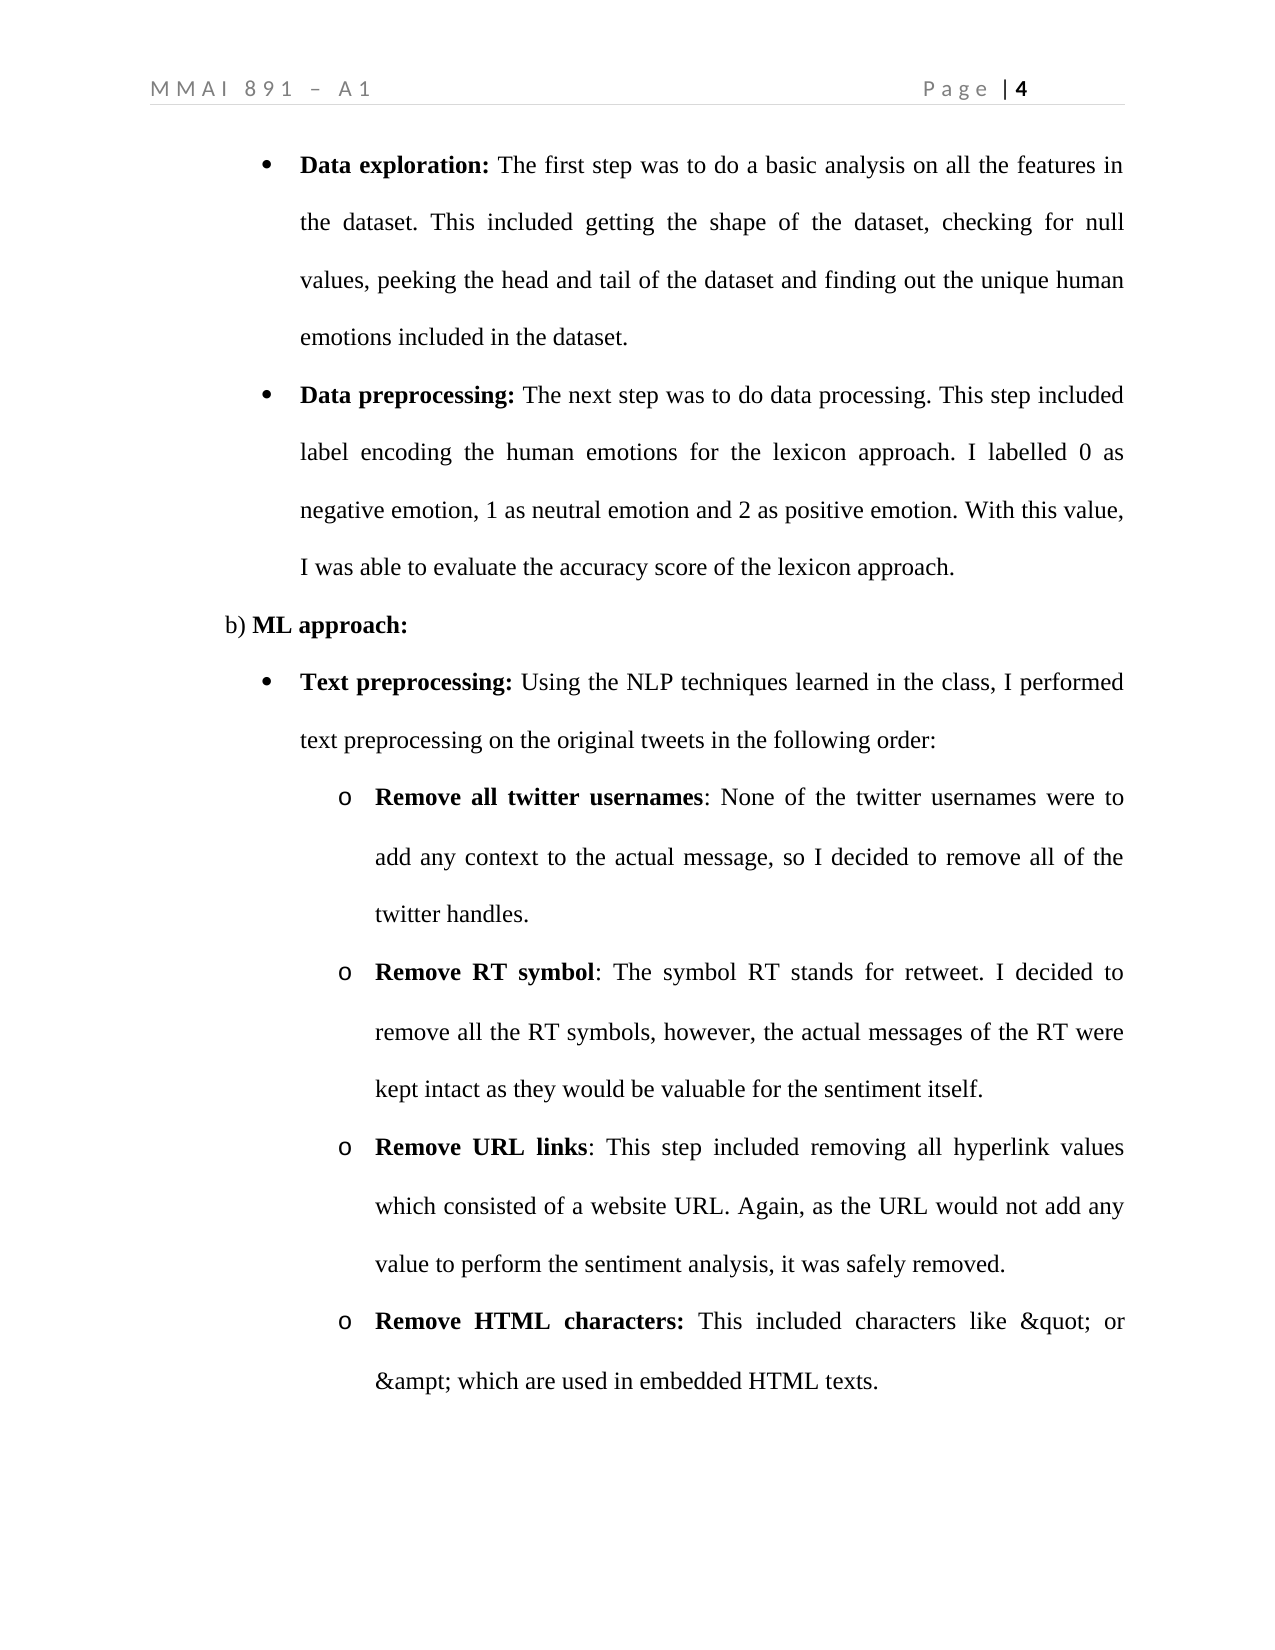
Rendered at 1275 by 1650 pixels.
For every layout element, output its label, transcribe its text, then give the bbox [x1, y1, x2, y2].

list Text preprocessing: Using the NLP techniques learned in the class, I performed text preprocessing on the original tweets in the following order: [262, 667, 1125, 754]
list Data preprocessing: The next step was to do data processing. This step included label encoding the human emotions for the lexicon approach. I labelled 0 as negative emotion, 1 as neutral emotion and 2 as positive emotion. With this value, I was able to evaluate the accuracy score of the lexicon approach. [262, 380, 1125, 581]
list Remove all twitter usernames: None of the twitter usernames were to add any context to the actual message, so I decided to remove all of the twitter handles. [337, 782, 1125, 928]
list Remove RT symbol: The symbol RT stands for retweet. I decided to remove all the RT symbols, however, the actual messages of the RT were kept intact as they would be valuable for the sentiment itself. [337, 957, 1125, 1103]
list Remove HTML characters: This included characters like &quot; or &ampt; which are used in embedded HTML texts. [337, 1306, 1125, 1394]
list b) ML approach: [225, 610, 1125, 639]
list Remove URL links: This step included removing all hyperlink values which consisted of a website URL. Again, as the URL would not add any value to perform the sentiment analysis, it was safely removed. [337, 1132, 1125, 1277]
list Data exploration: The first step was to do a basic analysis on all the features in the dataset. This included getting the shape of the dataset, checking for null values, peeking the head and tail of the dataset and finding out the unique human emotions included in the dataset. [262, 150, 1125, 351]
